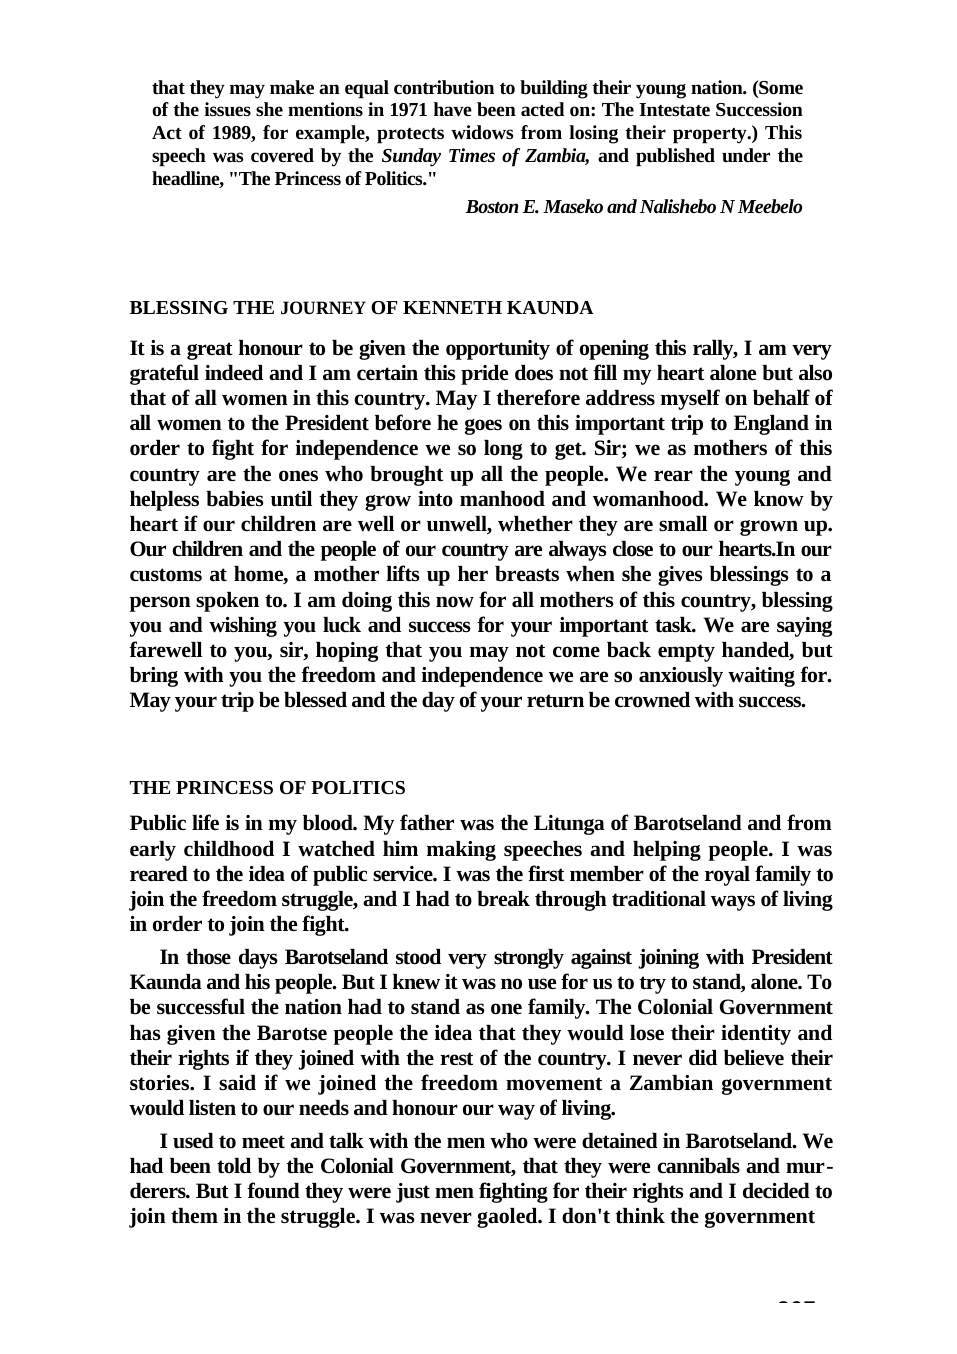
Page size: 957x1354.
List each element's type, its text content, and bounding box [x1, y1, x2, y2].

text It is a great honour to be given the opportunity of opening this rally, I am very grateful indeed and I am certain this pride does not fill my heart alone but also that of all women in this country. May I therefore address myself on behalf of all women to the President before he goes on this important trip to England in order to fight for independence we so long to get. Sir; we as mothers of this country are the ones who brought up all the people. We rear the young and helpless babies until they grow into manhood and womanhood. We know by heart if our children are well or unwell, whether they are small or grown up. Our children and the people of our country are always close to our hearts.In our customs at home, a mother lifts up her breasts when she gives blessings to a person spoken to. I am doing this now for all mothers of this country, blessing you and wishing you luck and success for your important task. We are saying farewell to you, sir, hoping that you may not come back empty handed, but bring with you the freedom and independence we are so anxiously waiting for. May your trip be blessed and the day of your return be crowned with success. [129, 334, 833, 713]
text BLESSING THE JOURNEY OF KENNETH KAUNDA [129, 296, 833, 318]
text THE PRINCESS OF POLITICS [129, 776, 833, 799]
text In those days Barotseland stood very strongly against joining with President Kaunda and his people. But I knew it was no use for us to try to stand, alone. To be successful the nation had to stand as one family. The Colonial Government has given the Barotse people the idea that they would lose their identity and their rights if they joined with the rest of the country. I never did believe their stories. I said if we joined the freedom movement a Zambian government would listen to our needs and honour our way of living. [129, 944, 833, 1120]
text that they may make an equal contribution to building their young nation. (Some of the issues she mentions in 1971 have been acted on: The Intestate Succession Act of 1989, for example, protects widows from losing their property.) This speech was covered by the Sunday Times of Zambia, and published under the headline, "The Princess of Politics." [152, 76, 803, 190]
text Public life is in my blood. My father was the Litunga of Barotseland and from early childhood I watched him making speeches and helping people. I was reared to the idea of public service. I was the first member of the royal family to join the freedom struggle, and I had to break through traditional ways of living in order to join the fight. [129, 810, 833, 936]
text Boston E. Maseko and Nalishebo N Meebelo [129, 197, 803, 217]
text I used to meet and talk with the men who were detained in Barotseland. We had been told by the Colonial Government, that they were cannibals and murderers. But I found they were just men fighting for their rights and I decided to join them in the struggle. I was never gaoled. I don't think the government [129, 1128, 833, 1229]
